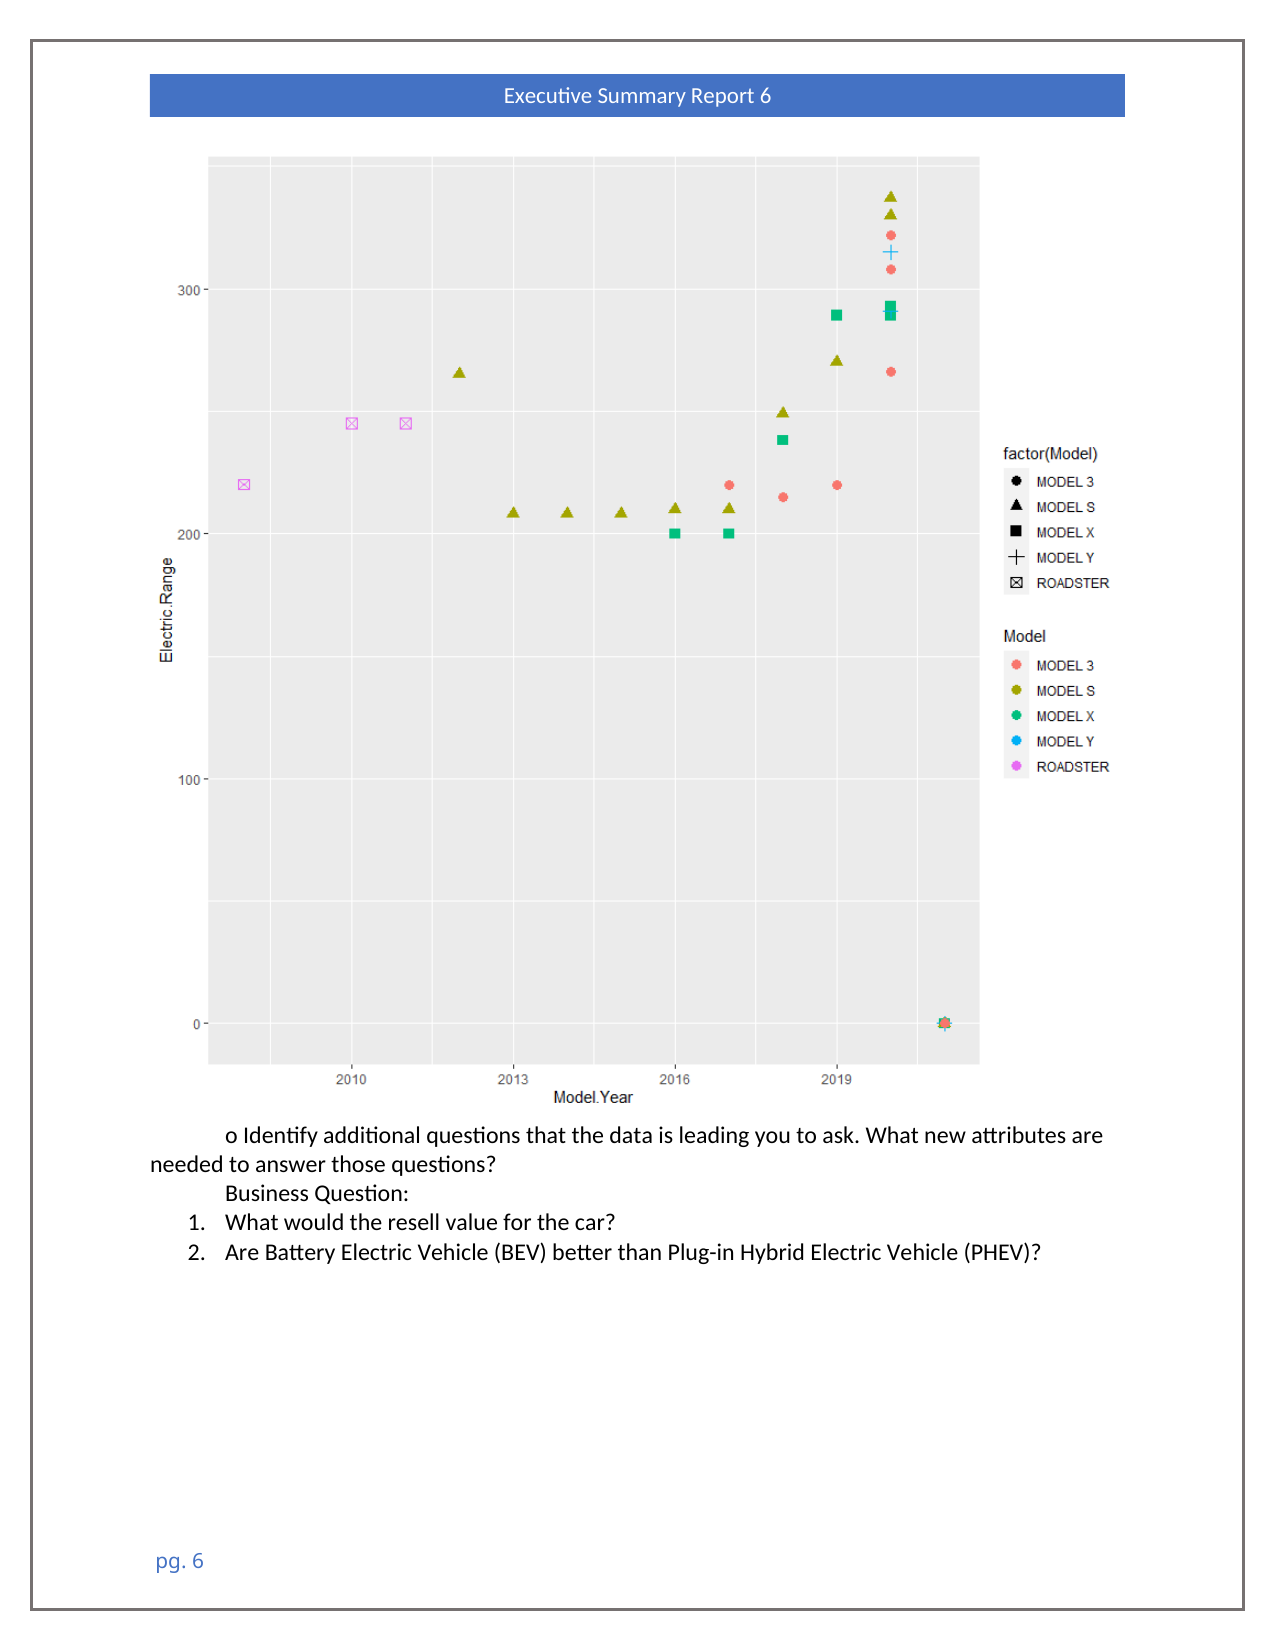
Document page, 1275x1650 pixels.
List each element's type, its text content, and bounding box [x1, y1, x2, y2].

list What would the resell value for the car? [187, 1207, 1125, 1237]
picture [150, 150, 1125, 1114]
list Are Battery Electric Vehicle (BEV) better than Plug-in Hybrid Electric Vehicle (PHEV)? [187, 1237, 1125, 1266]
list Business Question: [150, 1178, 1125, 1207]
list o Identify additional questions that the data is leading you to ask. What new attributes are needed to answer those questions? [150, 1120, 1125, 1178]
